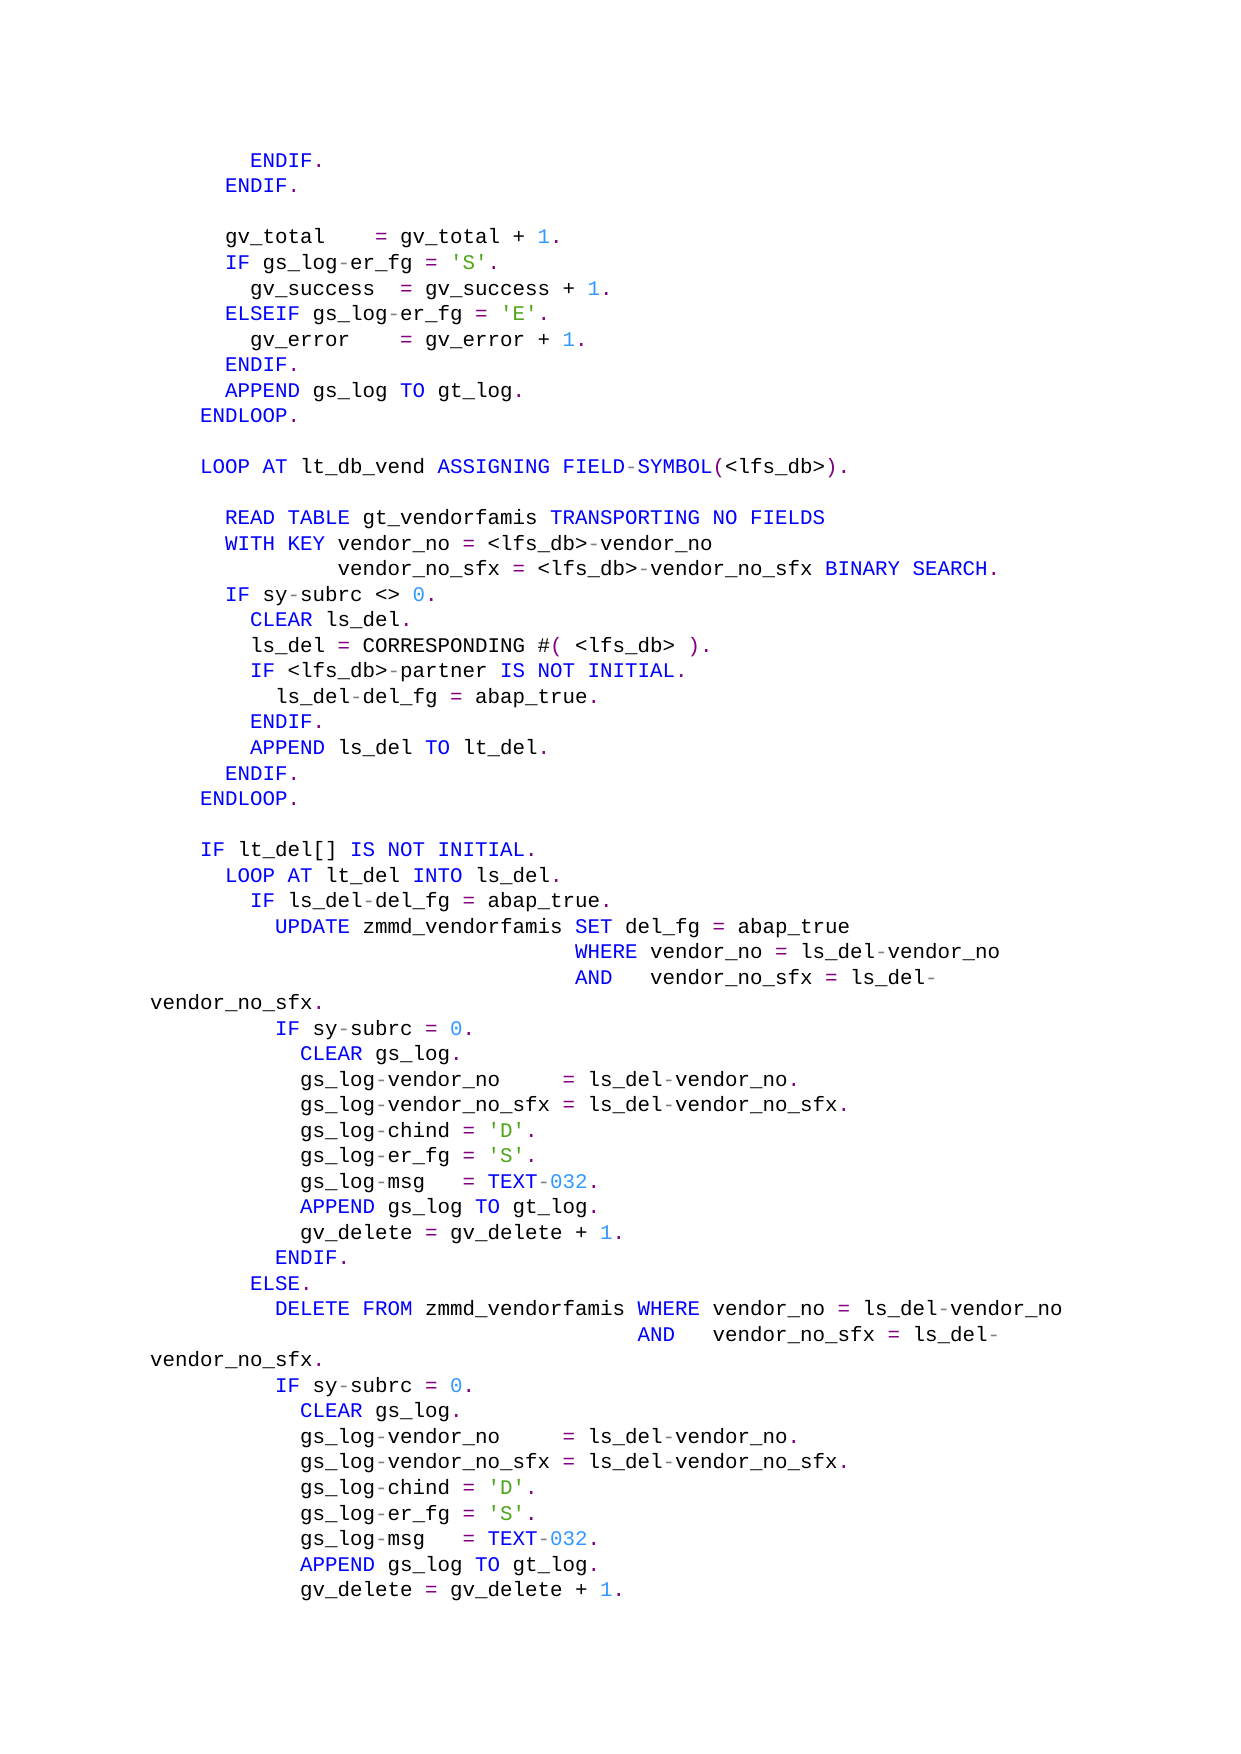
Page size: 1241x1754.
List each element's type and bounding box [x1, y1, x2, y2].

text [150, 150, 1090, 1603]
